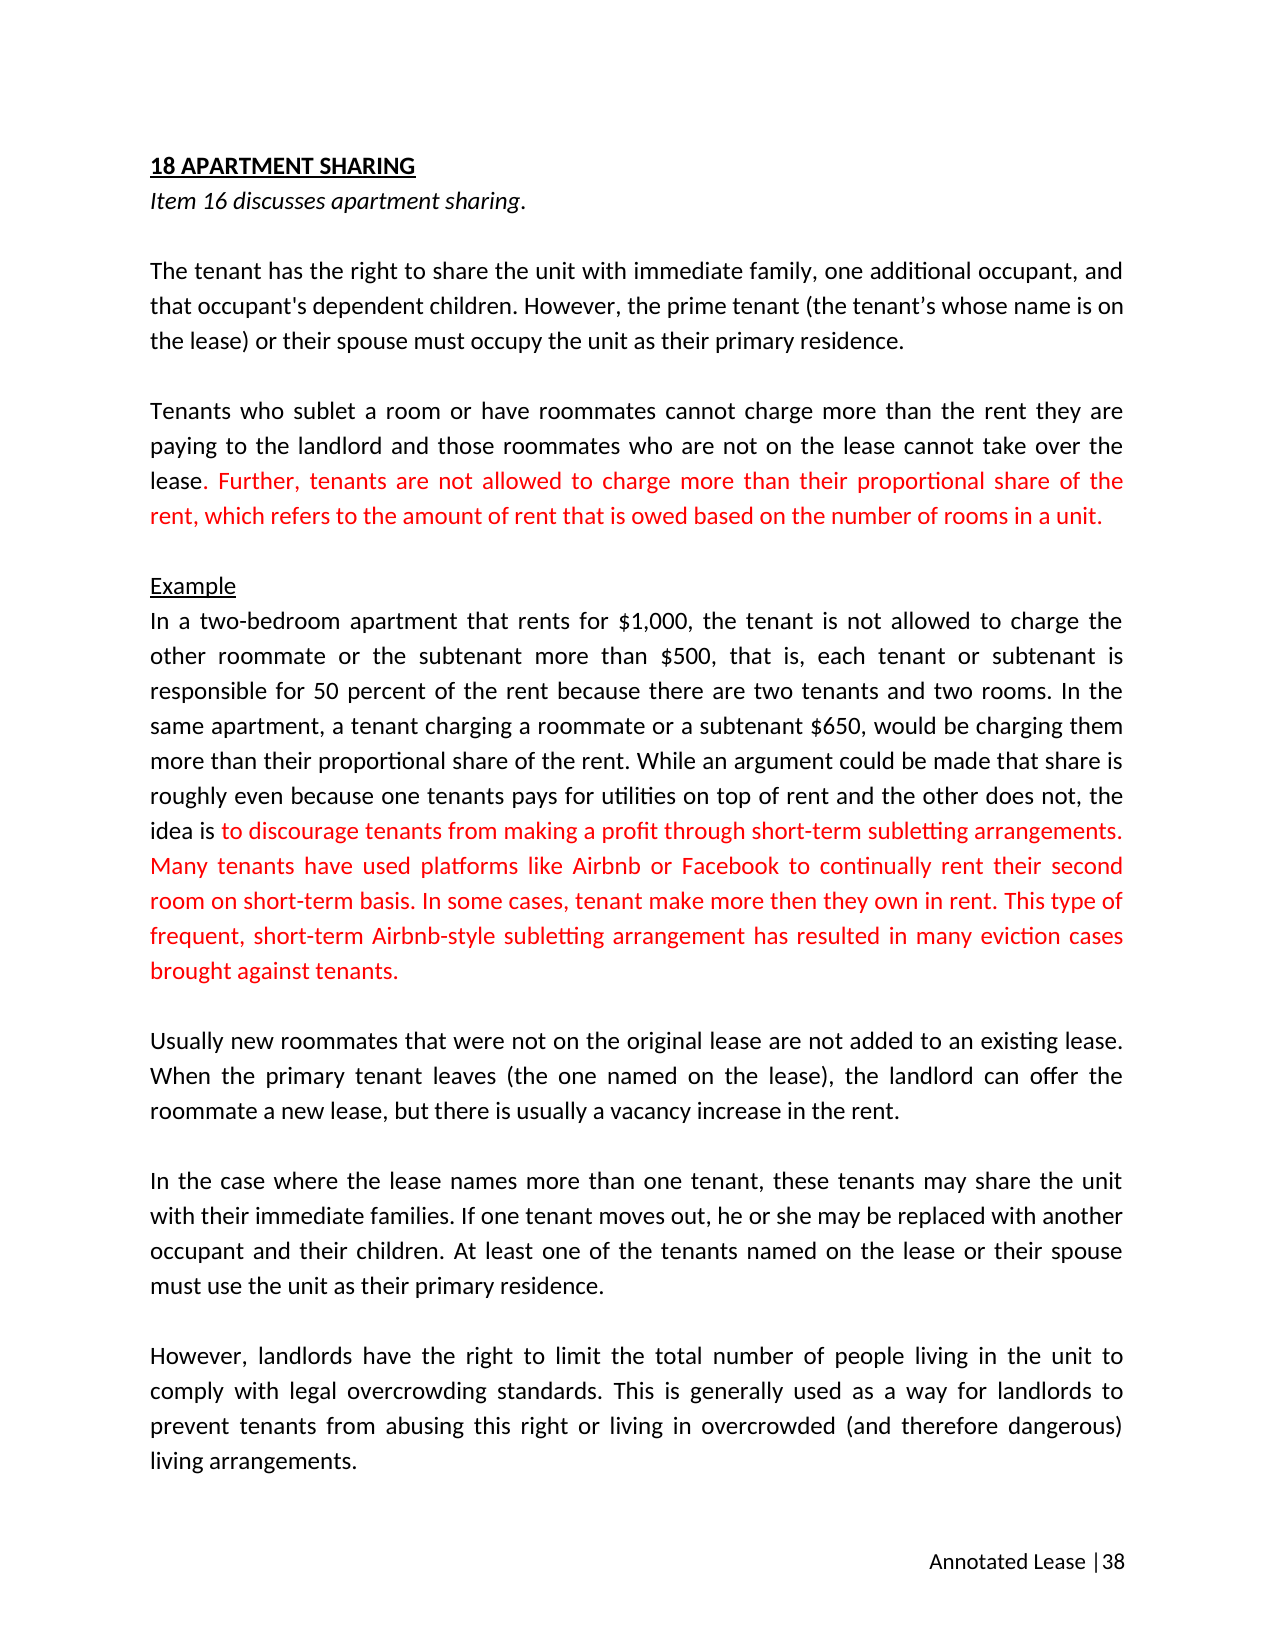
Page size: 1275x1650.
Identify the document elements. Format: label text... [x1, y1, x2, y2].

text Tenants who sublet a room or have roommates cannot charge more than the rent they are paying to the landlord and those roommates who are not on the lease cannot take over the lease. Further, tenants are not allowed to charge more than their proportional share of the rent, which refers to the amount of rent that is owed based on the number of rooms in a unit. [150, 395, 1125, 531]
text In a two-bedroom apartment that rents for $1,000, the tenant is not allowed to charge the other roommate or the subtenant more than $500, that is, each tenant or subtenant is responsible for 50 percent of the rent because there are two tenants and two rooms. In the same apartment, a tenant charging a roommate or a subtenant $650, would be charging them more than their proportional share of the rent. While an argument could be made that share is roughly even because one tenants pays for utilities on top of rent and the other does not, the idea is to discourage tenants from making a profit through short-term subletting arrangements. Many tenants have used platforms like Airbnb or Facebook to continually rent their second room on short-term basis. In some cases, tenant make more then they own in rent. This type of frequent, short-term Airbnb-style subletting arrangement has resulted in many eviction cases brought against tenants. [150, 605, 1125, 986]
text Usually new roommates that were not on the original lease are not added to an existing lease. When the primary tenant leaves (the one named on the lease), the landlord can offer the roommate a new lease, but there is usually a vacancy increase in the rent. [150, 1025, 1125, 1126]
text Item 16 discusses apartment sharing. [150, 185, 1125, 216]
text In the case where the lease names more than one tenant, these tenants may share the unit with their immediate families. If one tenant moves out, he or she may be replaced with another occupant and their children. At least one of the tenants named on the lease or their spouse must use the unit as their primary residence. [150, 1165, 1125, 1301]
text However, landlords have the right to limit the total number of people living in the unit to comply with legal overcrowding standards. This is generally used as a way for landlords to prevent tenants from abusing this right or living in overcrowded (and therefore dangerous) living arrangements. [150, 1340, 1125, 1476]
text The tenant has the right to share the unit with immediate family, one additional occupant, and that occupant's dependent children. However, the prime tenant (the tenant’s whose name is on the lease) or their spouse must occupy the unit as their primary residence. [150, 255, 1125, 356]
text 18 APARTMENT SHARING [150, 150, 1125, 181]
text Example [150, 570, 1125, 601]
